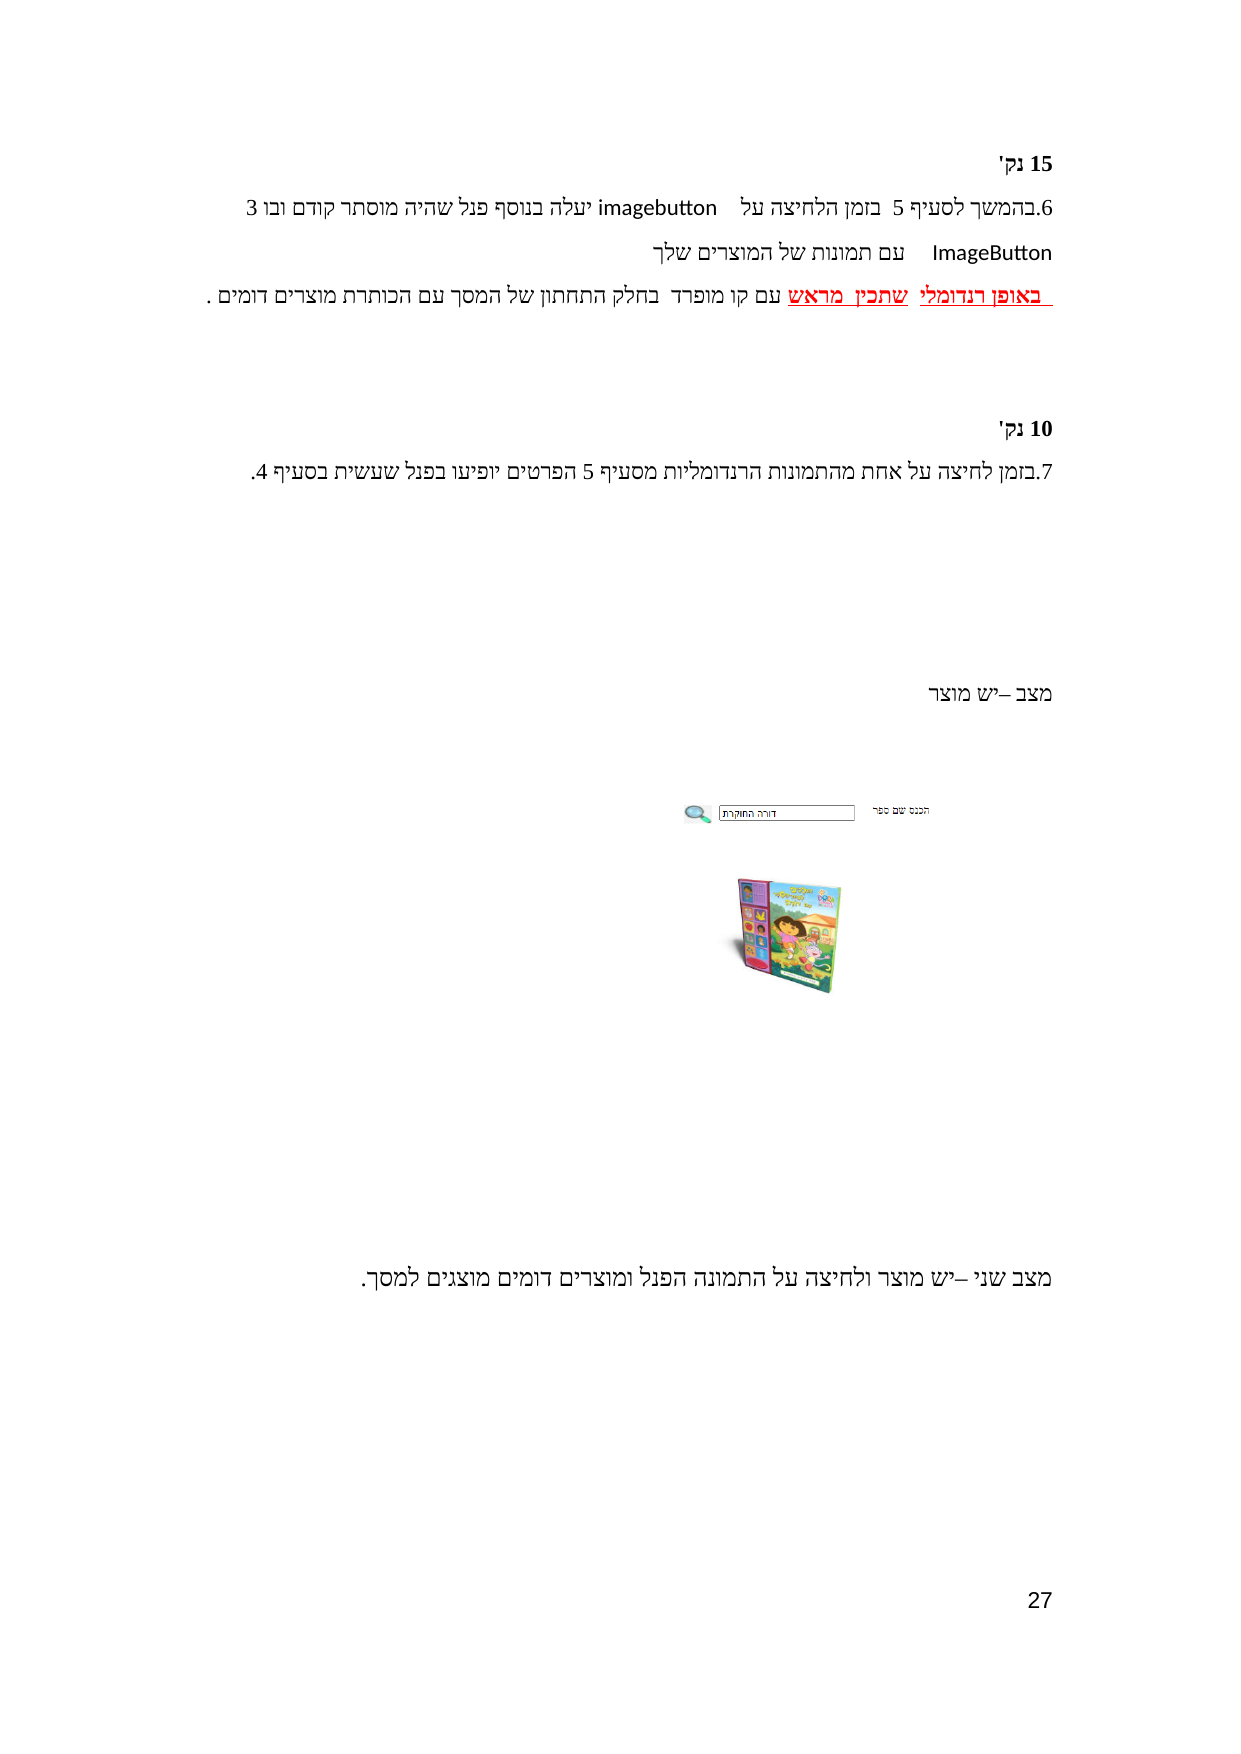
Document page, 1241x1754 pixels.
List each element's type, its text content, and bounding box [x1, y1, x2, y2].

text 15 נק' [187, 150, 1053, 176]
text ImageButton עם תמונות של המוצרים שלך [187, 238, 1053, 266]
text 6.בהמשך לסעיף 5 בזמן הלחיצה על imagebutton יעלה בנוסף פנל שהיה מוסתר קודם ובו 3 [187, 193, 1053, 221]
text מצב שני –יש מוצר ולחיצה על התמונה הפנל ומוצרים דומים מוצגים למסך. [187, 1263, 1053, 1292]
text מצב –יש מוצר [187, 679, 1053, 706]
text 7.בזמן לחיצה על אחת מהתמונות הרנדומליות מסעיף 5 הפרטים יופיעו בפנל שעשית בסעיף 4. [187, 458, 1053, 484]
text 10 נק' [187, 415, 1053, 441]
picture [365, 722, 1053, 1247]
text באופן רנדומלי שתכין מראש עם קו מופרד בחלק התחתון של המסך עם הכותרת מוצרים דומים . [187, 282, 1053, 309]
